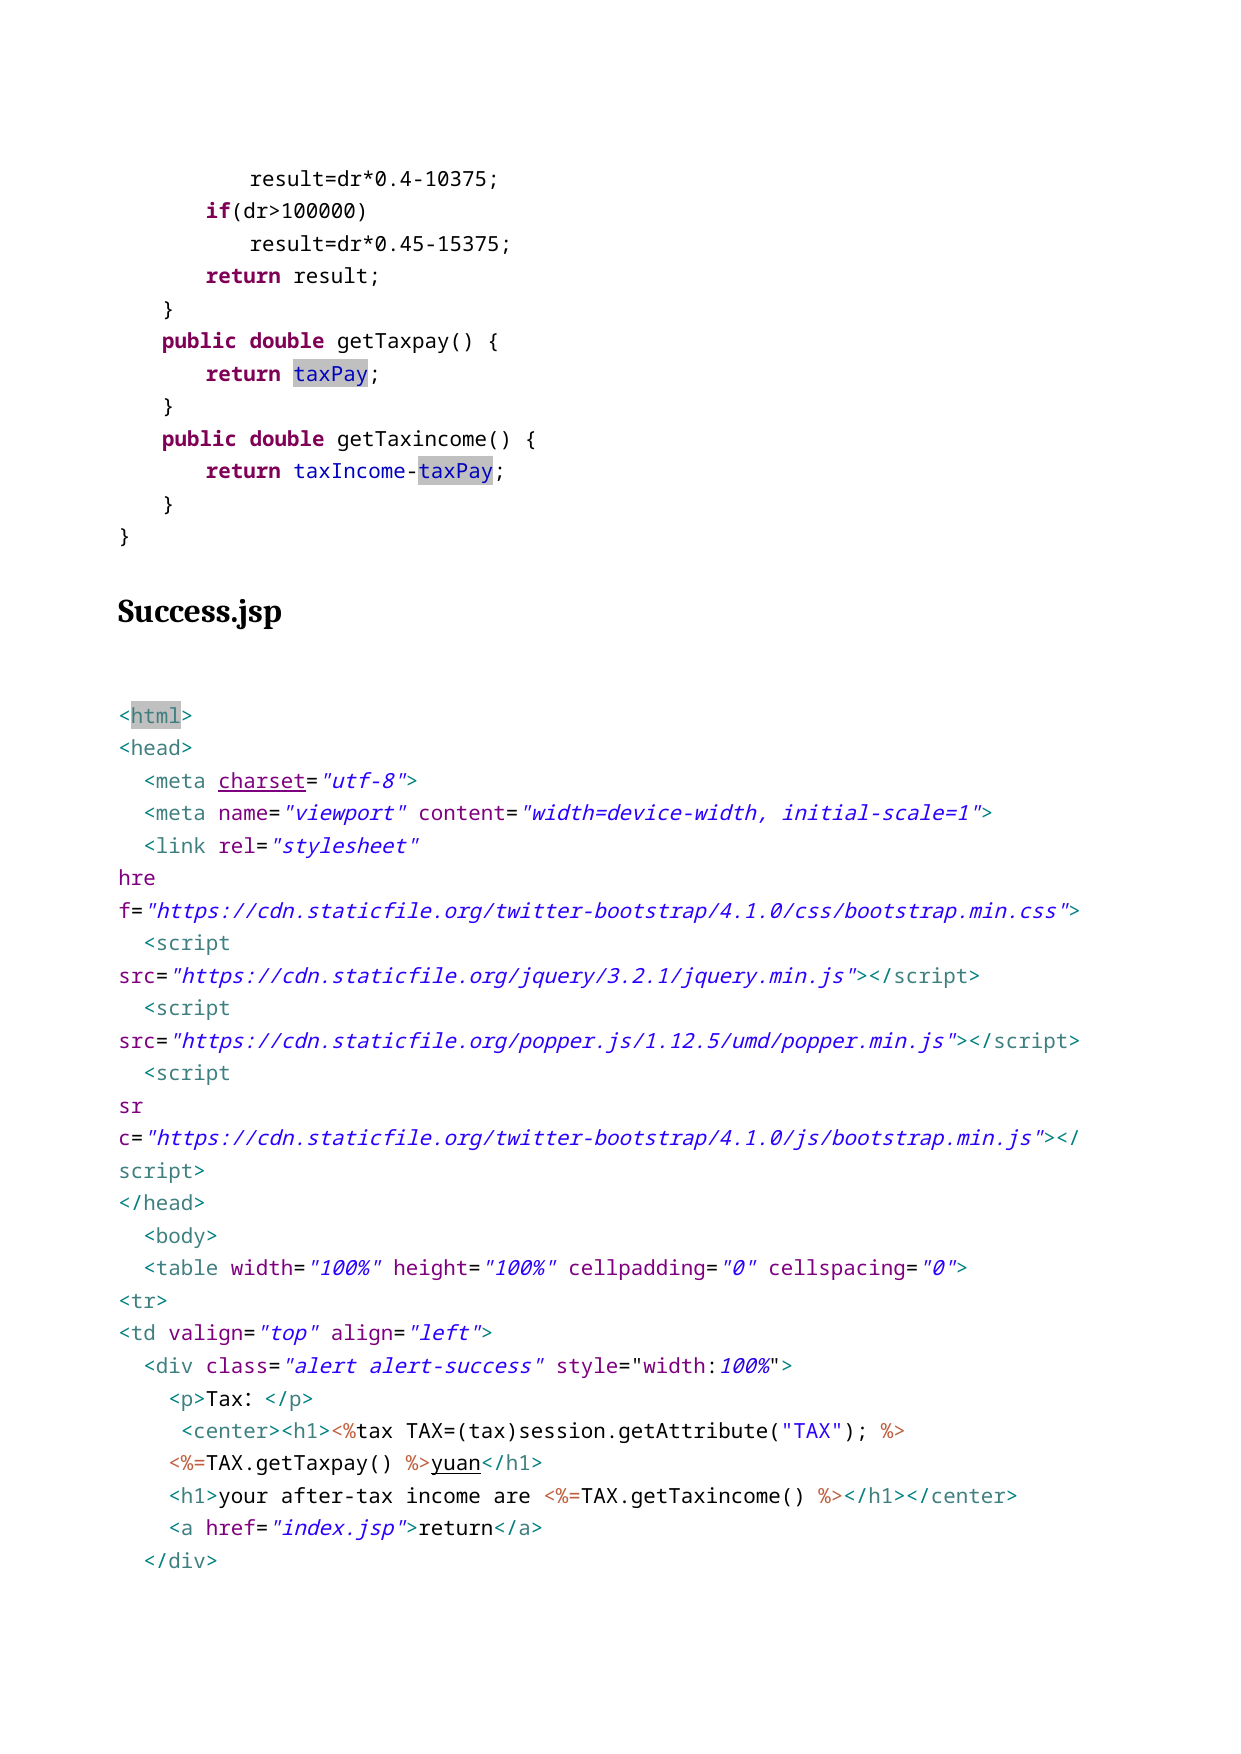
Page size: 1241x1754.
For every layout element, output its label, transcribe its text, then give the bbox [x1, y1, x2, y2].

text <script src="https://cdn.staticfile.org/jquery/3.2.1/jquery.min.js"></script> [118, 927, 1093, 992]
text <script src="https://cdn.staticfile.org/twitter-bootstrap/4.1.0/js/bootstrap.min.js"></script> [118, 1057, 1093, 1187]
text <html> [118, 699, 1093, 732]
text <table width="100%" height="100%" cellpadding="0" cellspacing="0"> [118, 1252, 1093, 1284]
text <h1>your after-tax income are <%=TAX.getTaxincome() %></h1></center> [118, 1479, 1093, 1512]
text } [118, 487, 1093, 519]
text <script src="https://cdn.staticfile.org/popper.js/1.12.5/umd/popper.min.js"></script> [118, 992, 1093, 1057]
text <center><h1><%tax TAX=(tax)session.getAttribute("TAX"); %> [118, 1414, 1093, 1447]
text <body> [118, 1219, 1093, 1252]
subtitle Success.jsp [118, 579, 1093, 644]
text <a href="index.jsp">return</a> [118, 1512, 1093, 1544]
text <head> [118, 732, 1093, 764]
text } [118, 389, 1093, 422]
text public double getTaxincome() { [118, 422, 1093, 454]
text public double getTaxpay() { [118, 324, 1093, 357]
text <tr> [118, 1284, 1093, 1317]
text return result; [118, 259, 1093, 292]
text </head> [118, 1187, 1093, 1219]
text } [118, 519, 1093, 552]
text if(dr>100000) [118, 194, 1093, 227]
text } [118, 292, 1093, 324]
text </div> [118, 1544, 1093, 1577]
text <td valign="top" align="left"> [118, 1317, 1093, 1349]
text <div class="alert alert-success" style="width:100%"> [118, 1349, 1093, 1382]
text result=dr*0.4-10375; [118, 162, 1093, 194]
text <p>Tax：</p> [118, 1382, 1093, 1414]
text <meta name="viewport" content="width=device-width, initial-scale=1"> [118, 797, 1093, 829]
text <link rel="stylesheet" href="https://cdn.staticfile.org/twitter-bootstrap/4.1.0/css/bootstrap.min.css"> [118, 829, 1093, 927]
text <meta charset="utf-8"> [118, 764, 1093, 797]
text result=dr*0.45-15375; [118, 227, 1093, 259]
text return taxPay; [118, 357, 1093, 389]
text return taxIncome-taxPay; [118, 454, 1093, 487]
text <%=TAX.getTaxpay() %>yuan</h1> [118, 1447, 1093, 1479]
